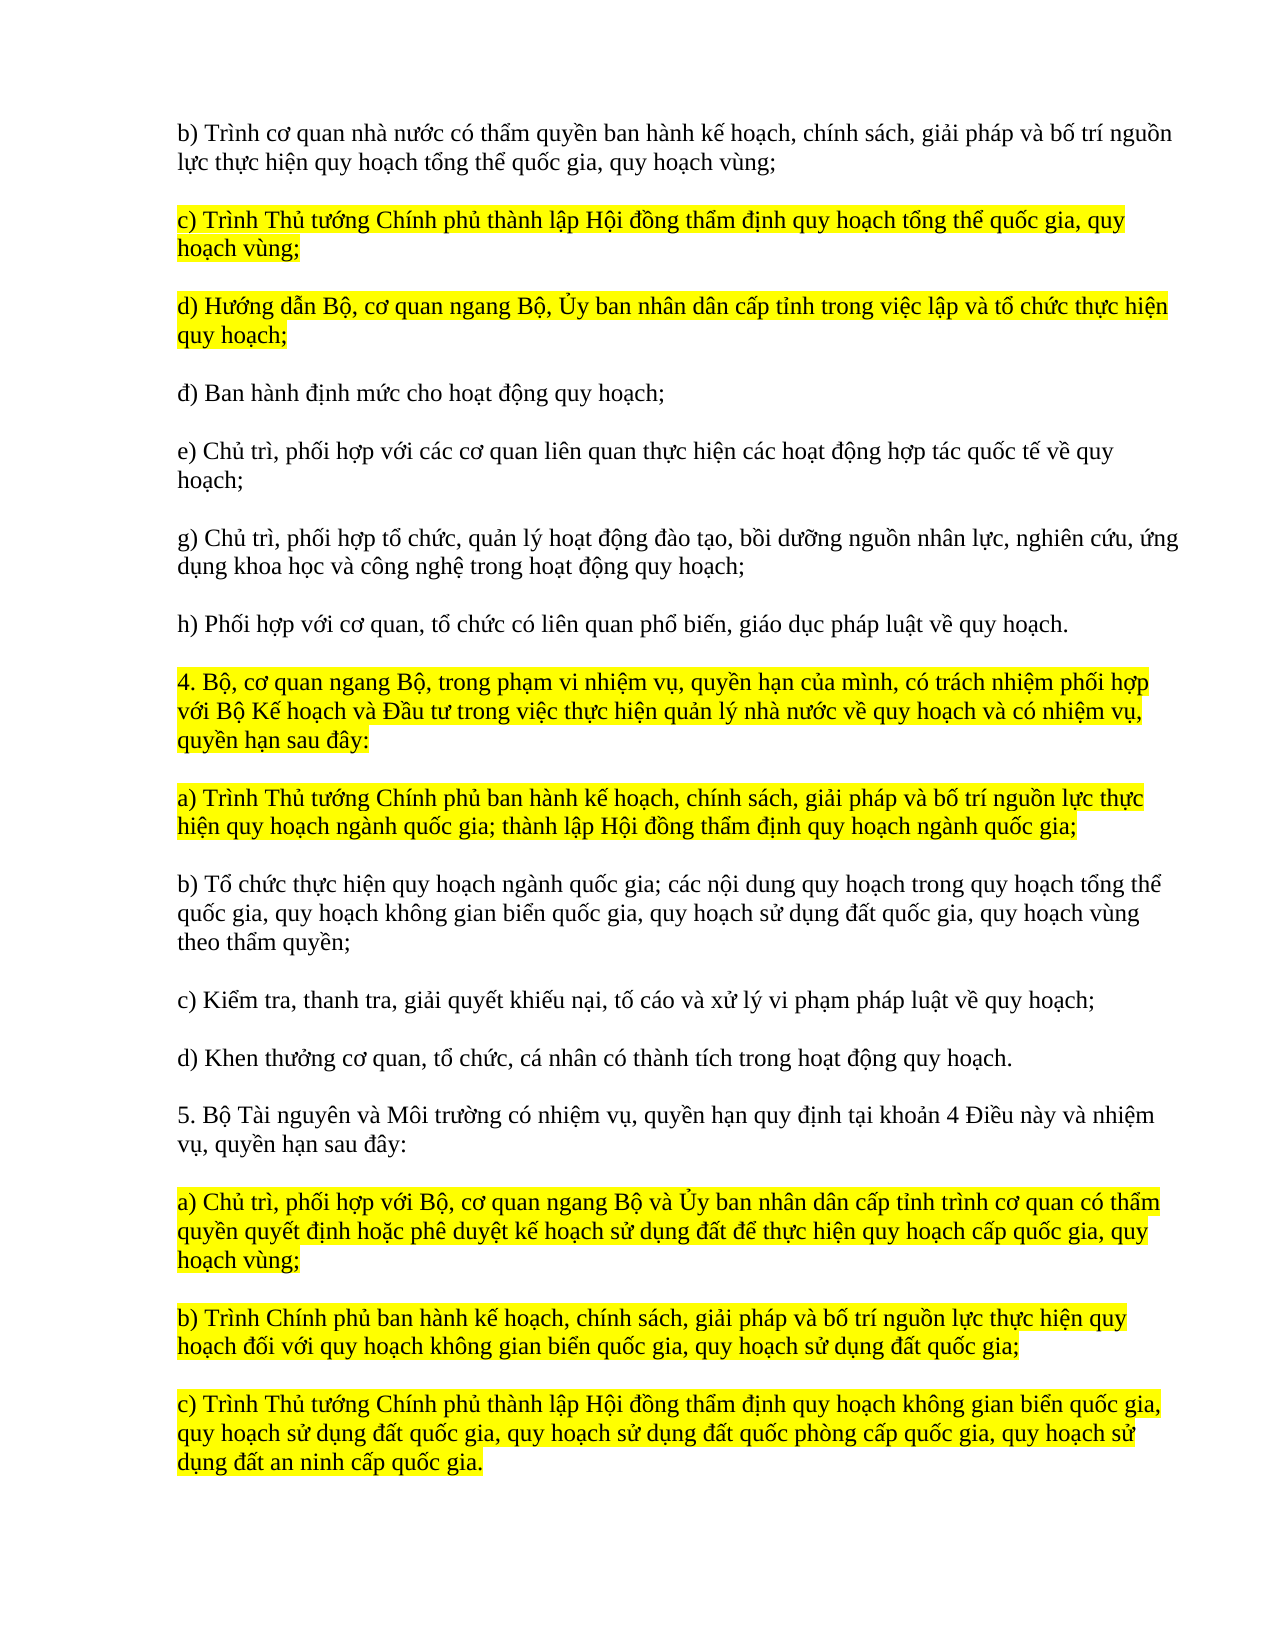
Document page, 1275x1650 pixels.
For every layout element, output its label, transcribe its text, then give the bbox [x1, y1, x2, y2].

text 5. Bộ Tài nguyên và Môi trường có nhiệm vụ, quyền hạn quy định tại khoản 4 Điều này và nhiệm vụ, quyền hạn sau đây: [177, 1101, 1186, 1158]
text g) Chủ trì, phối hợp tổ chức, quản lý hoạt động đào tạo, bồi dưỡng nguồn nhân lực, nghiên cứu, ứng dụng khoa học và công nghệ trong hoạt động quy hoạch; [177, 523, 1186, 580]
text c) Trình Thủ tướng Chính phủ thành lập Hội đồng thẩm định quy hoạch tổng thể quốc gia, quy hoạch vùng; [177, 205, 1186, 262]
text c) Kiểm tra, thanh tra, giải quyết khiếu nại, tố cáo và xử lý vi phạm pháp luật về quy hoạch; [177, 985, 1186, 1013]
text c) Trình Thủ tướng Chính phủ thành lập Hội đồng thẩm định quy hoạch không gian biển quốc gia, quy hoạch sử dụng đất quốc gia, quy hoạch sử dụng đất quốc phòng cấp quốc gia, quy hoạch sử dụng đất an ninh cấp quốc gia. [483, 1389, 1186, 1476]
text e) Chủ trì, phối hợp với các cơ quan liên quan thực hiện các hoạt động hợp tác quốc tế về quy hoạch; [177, 436, 1186, 493]
text a) Chủ trì, phối hợp với Bộ, cơ quan ngang Bộ và Ủy ban nhân dân cấp tỉnh trình cơ quan có thẩm quyền quyết định hoặc phê duyệt kế hoạch sử dụng đất để thực hiện quy hoạch cấp quốc gia, quy hoạch vùng; [300, 1187, 1186, 1273]
text d) Hướng dẫn Bộ, cơ quan ngang Bộ, Ủy ban nhân dân cấp tỉnh trong việc lập và tổ chức thực hiện quy hoạch; [287, 291, 1186, 349]
text đ) Ban hành định mức cho hoạt động quy hoạch; [177, 378, 1186, 407]
text d) Khen thưởng cơ quan, tổ chức, cá nhân có thành tích trong hoạt động quy hoạch. [177, 1043, 1186, 1071]
text h) Phối hợp với cơ quan, tổ chức có liên quan phổ biến, giáo dục pháp luật về quy hoạch. [177, 609, 1186, 638]
text b) Tổ chức thực hiện quy hoạch ngành quốc gia; các nội dung quy hoạch trong quy hoạch tổng thể quốc gia, quy hoạch không gian biển quốc gia, quy hoạch sử dụng đất quốc gia, quy hoạch vùng theo thẩm quyền; [177, 869, 1186, 956]
text b) Trình cơ quan nhà nước có thẩm quyền ban hành kế hoạch, chính sách, giải pháp và bố trí nguồn lực thực hiện quy hoạch tổng thể quốc gia, quy hoạch vùng; [177, 118, 1186, 176]
text 4. Bộ, cơ quan ngang Bộ, trong phạm vi nhiệm vụ, quyền hạn của mình, có trách nhiệm phối hợp với Bộ Kế hoạch và Đầu tư trong việc thực hiện quản lý nhà nước về quy hoạch và có nhiệm vụ, quyền hạn sau đây: [369, 667, 1186, 753]
